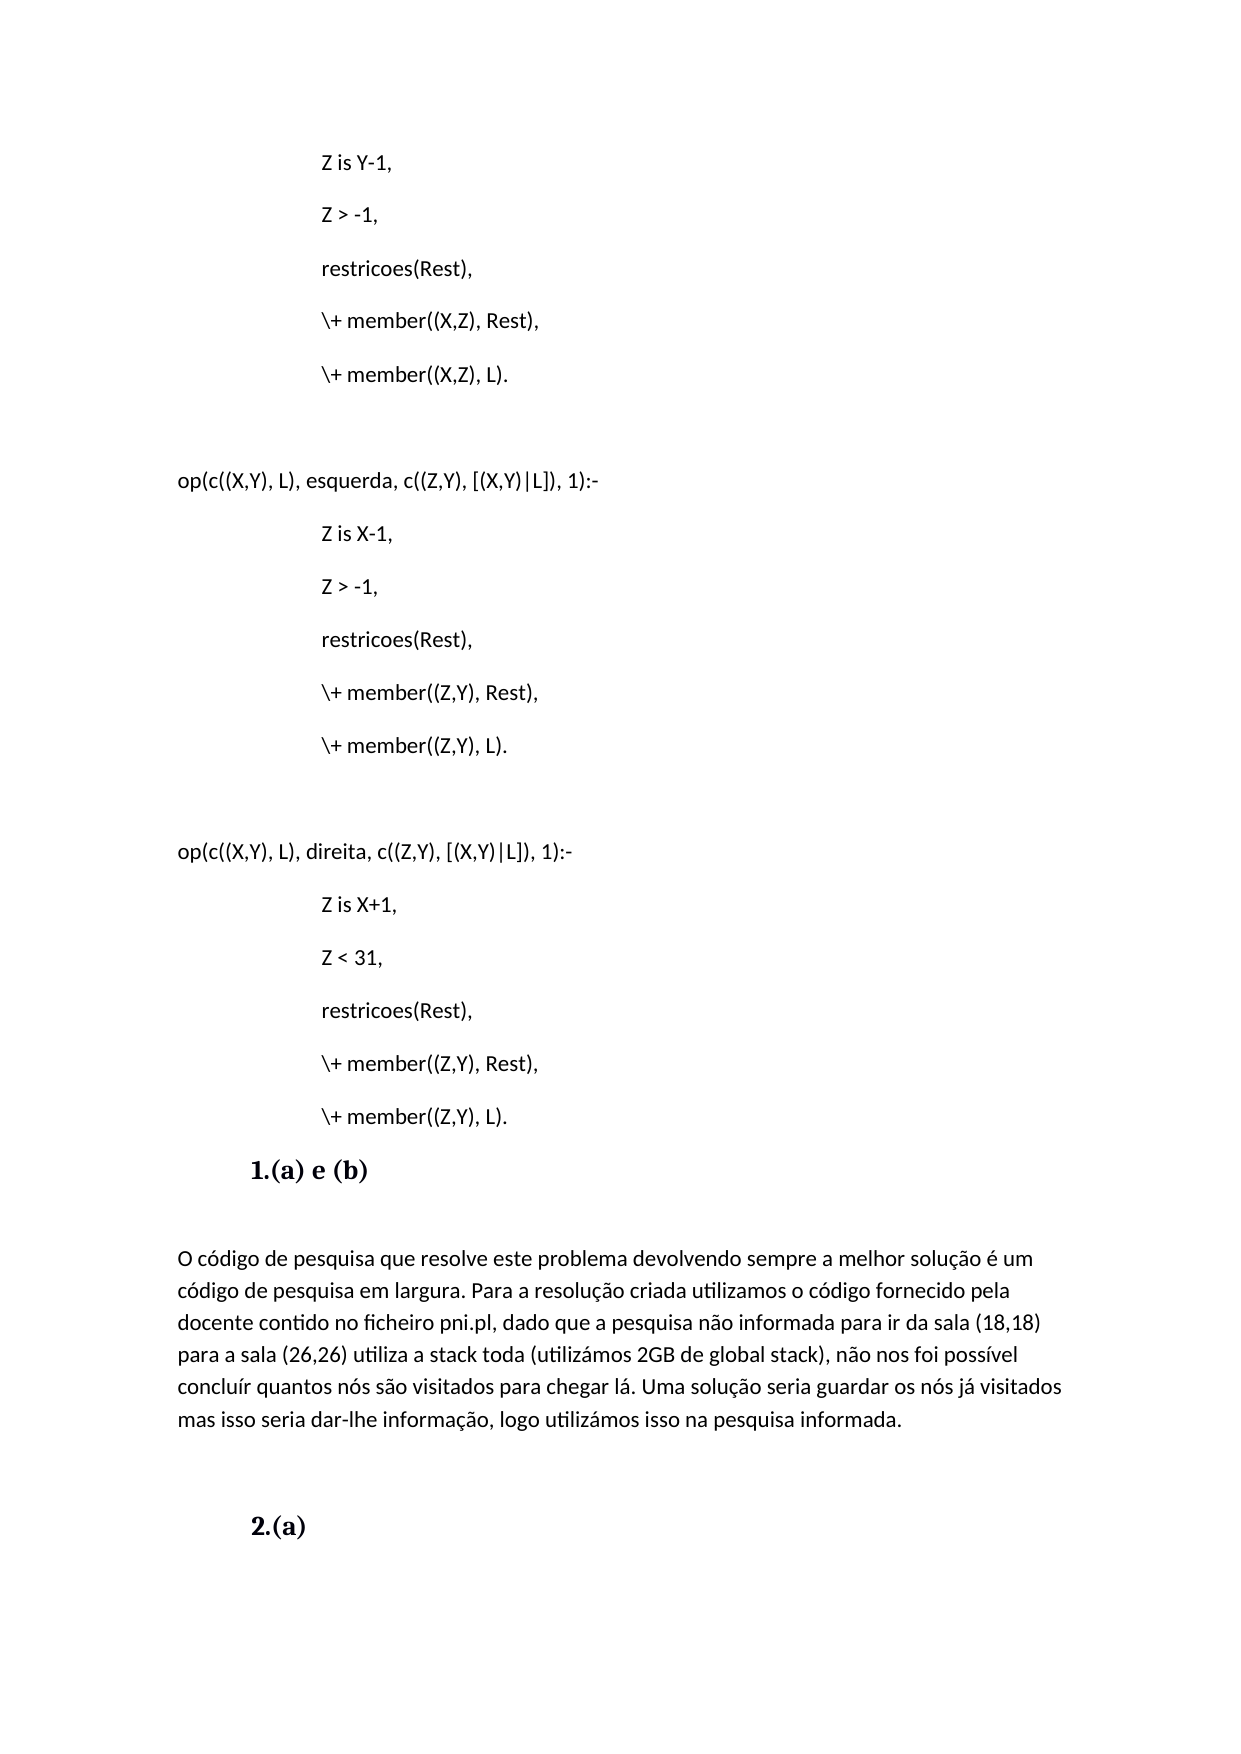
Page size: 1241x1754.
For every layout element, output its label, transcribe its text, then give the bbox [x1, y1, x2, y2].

text Z < 31, [177, 943, 1063, 971]
text Z > -1, [177, 201, 1063, 229]
text Z > -1, [177, 572, 1063, 600]
text op(c((X,Y), L), esquerda, c((Z,Y), [(X,Y)|L]), 1):- [177, 466, 1063, 494]
text restricoes(Rest), [177, 996, 1063, 1024]
text 2.(a) [177, 1511, 1063, 1542]
text O código de pesquisa que resolve este problema devolvendo sempre a melhor solução é um código de pesquisa em largura. Para a resolução criada utilizamos o código fornecido pela docente contido no ficheiro pni.pl, dado que a pesquisa não informada para ir da sala (18,18) para a sala (26,26) utiliza a stack toda (utilizámos 2GB de global stack), não nos foi possível concluír quantos nós são visitados para chegar lá. Uma solução seria guardar os nós já visitados mas isso seria dar-lhe informação, logo utilizámos isso na pesquisa informada. [177, 1244, 1063, 1433]
text \+ member((Z,Y), L). [177, 1102, 1063, 1130]
text 1.(a) e (b) [177, 1155, 1063, 1186]
text Z is X-1, [177, 519, 1063, 547]
text restricoes(Rest), [177, 254, 1063, 282]
text op(c((X,Y), L), direita, c((Z,Y), [(X,Y)|L]), 1):- [177, 837, 1063, 865]
text \+ member((X,Z), L). [177, 360, 1063, 388]
text \+ member((X,Z), Rest), [177, 307, 1063, 335]
text \+ member((Z,Y), L). [177, 731, 1063, 759]
text Z is X+1, [177, 890, 1063, 918]
text Z is Y-1, [177, 148, 1063, 176]
text restricoes(Rest), [177, 625, 1063, 653]
text \+ member((Z,Y), Rest), [177, 1049, 1063, 1077]
text \+ member((Z,Y), Rest), [177, 678, 1063, 706]
